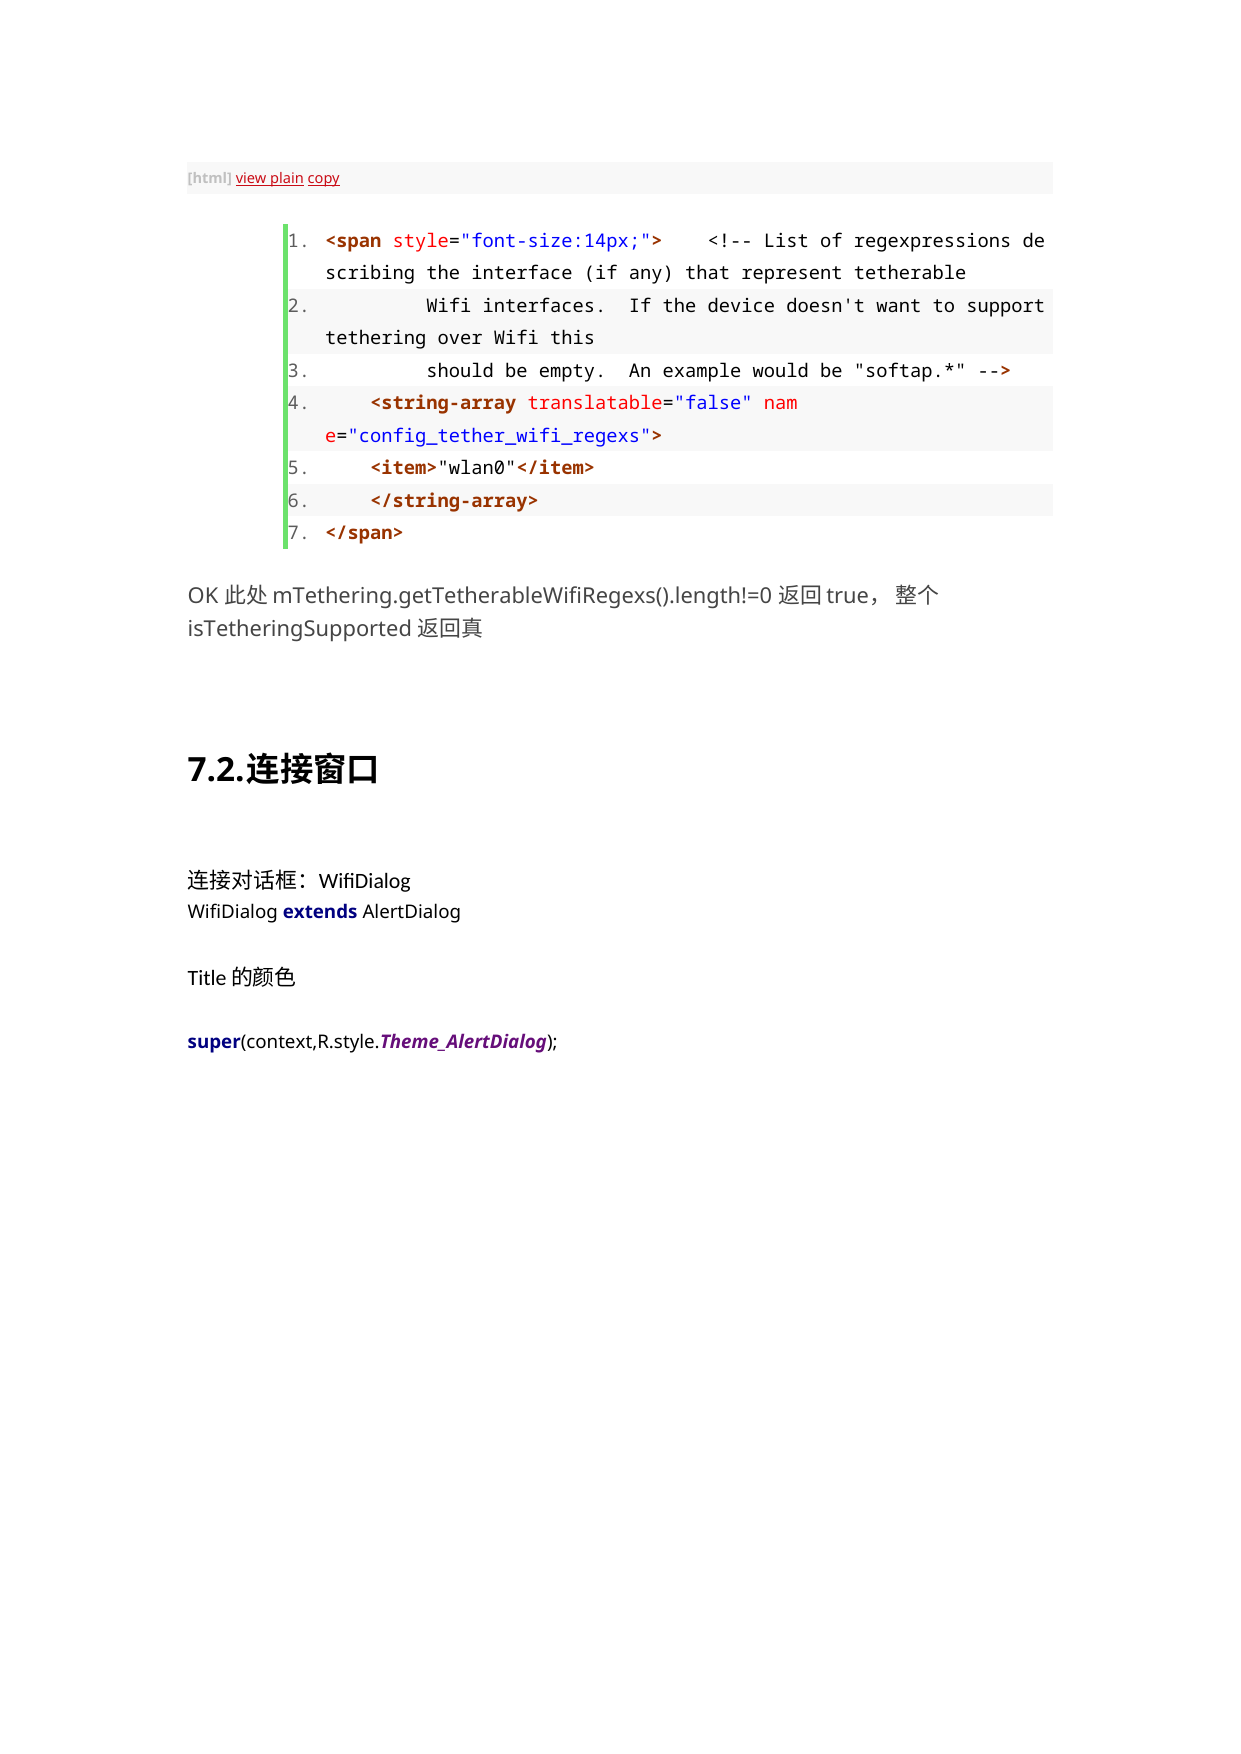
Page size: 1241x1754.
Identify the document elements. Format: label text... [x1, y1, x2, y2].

list <item>"wlan0"</item> [288, 451, 1053, 484]
list should be empty. An example would be "softap.*" --> [288, 354, 1053, 386]
text WifiDialog extends AlertDialog [187, 895, 1053, 927]
list <string-array translatable="false" name="config_tether_wifi_regexs"> [288, 386, 1053, 451]
text 连接对话框：WifiDialog [187, 862, 1053, 895]
list </span> [288, 516, 1053, 549]
list <span style="font-size:14px;"> <!-- List of regexpressions describing the interface (if any) that represent tetherable [288, 224, 1053, 289]
text [html] view plain copy [187, 162, 1053, 194]
list </string-array> [288, 484, 1053, 516]
text Title的颜色 [187, 960, 1053, 992]
list Wifi interfaces. If the device doesn't want to support tethering over Wifi this [288, 289, 1053, 354]
subtitle 连接窗口 [187, 735, 1053, 800]
text super(context,R.style.Theme_AlertDialog); [187, 1025, 1053, 1057]
text OK 此处mTethering.getTetherableWifiRegexs().length!=0 返回true， 整个isTetheringSupported 返回真 [187, 578, 1053, 643]
